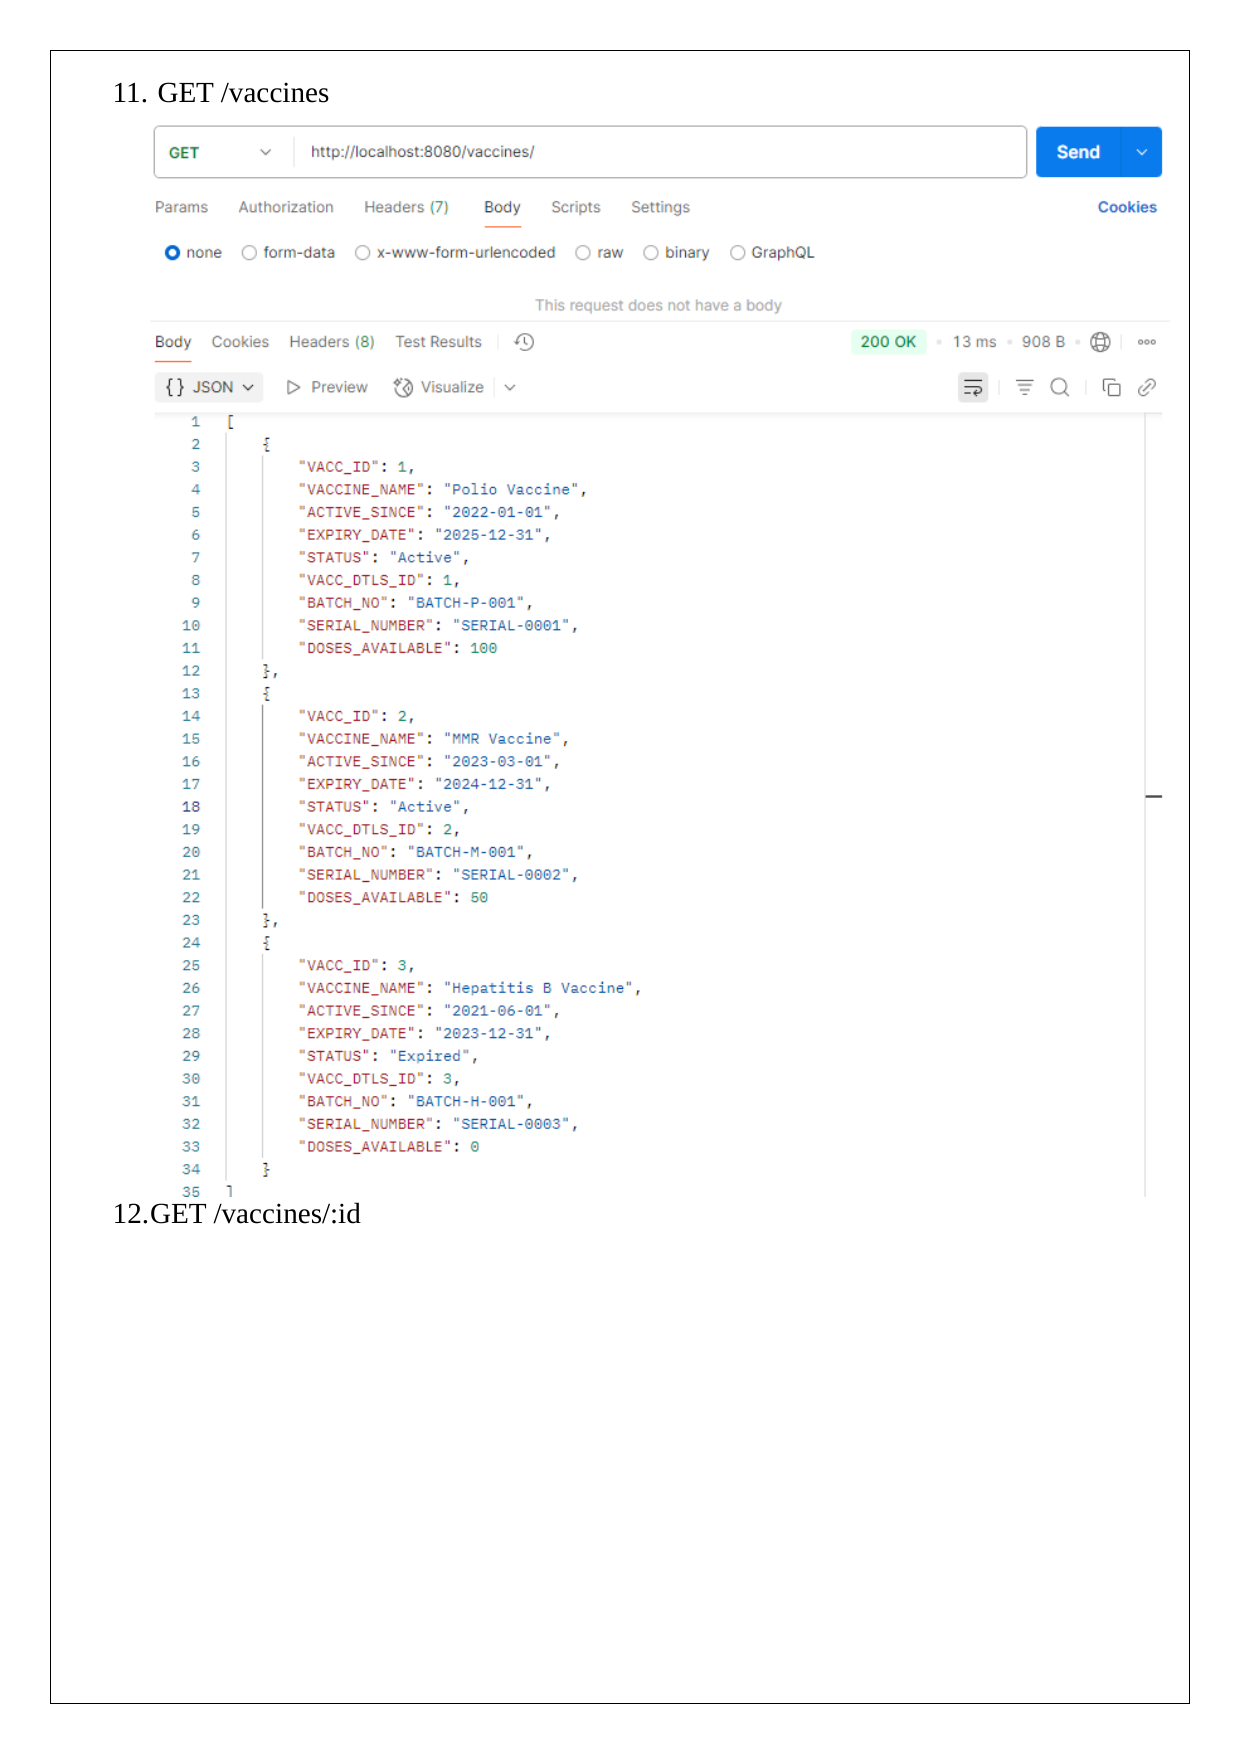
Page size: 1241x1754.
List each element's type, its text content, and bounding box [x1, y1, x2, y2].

list GET /vaccines/:id [112, 1197, 1165, 1230]
picture [150, 108, 1171, 1197]
